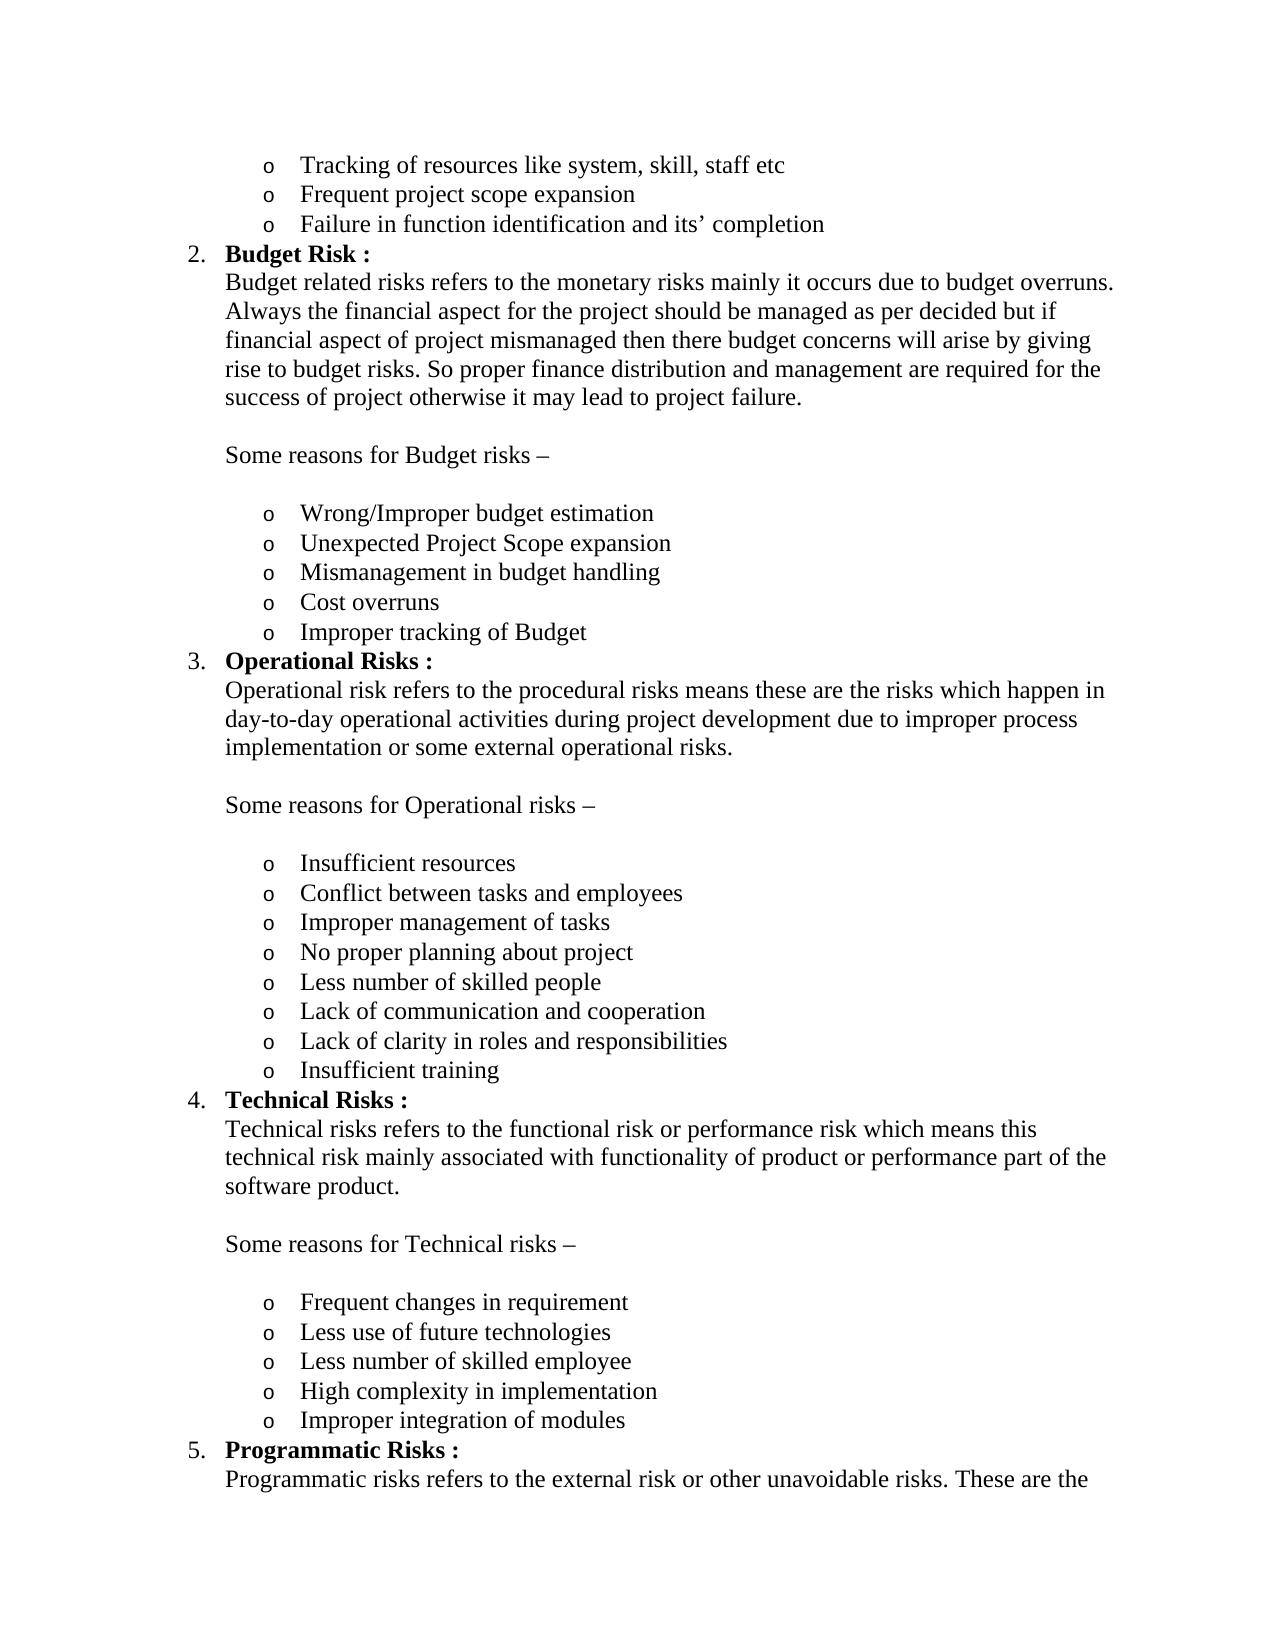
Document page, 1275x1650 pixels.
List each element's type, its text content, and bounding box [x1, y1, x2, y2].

list Less use of future technologies [262, 1317, 1125, 1346]
list High complexity in implementation [262, 1376, 1125, 1405]
text Some reasons for Budget risks – [225, 440, 1125, 469]
list Technical Risks : Technical risks refers to the functional risk or performance risk which means this technical risk mainly associated with functionality of product or performance part of the software product. [187, 1085, 1125, 1200]
list Insufficient training [262, 1055, 1125, 1085]
text Some reasons for Operational risks – [225, 790, 1125, 819]
list Failure in function identification and its’ completion [262, 209, 1125, 239]
list Conflict between tasks and employees [262, 878, 1125, 907]
list No proper planning about project [262, 937, 1125, 967]
list Less number of skilled employee [262, 1346, 1125, 1376]
list Cost overruns [262, 587, 1125, 617]
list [187, 1435, 1125, 1492]
list Frequent project scope expansion [262, 179, 1125, 209]
list Budget Risk : Budget related risks refers to the monetary risks mainly it occurs due to budget overruns. Always the financial aspect for the project should be managed as per decided but if financial aspect of project mismanaged then there budget concerns will arise by giving rise to budget risks. So proper finance distribution and management are required for the success of project otherwise it may lead to project failure. [187, 239, 1125, 411]
list Mismanagement in budget handling [262, 557, 1125, 587]
list Lack of communication and cooperation [262, 996, 1125, 1026]
list Tracking of resources like system, skill, staff etc [262, 150, 1125, 179]
list Improper integration of modules [262, 1405, 1125, 1435]
list Lack of clarity in roles and responsibilities [262, 1026, 1125, 1055]
list Improper tracking of Budget [262, 617, 1125, 646]
list Wrong/Improper budget estimation [262, 498, 1125, 528]
list Operational Risks : Operational risk refers to the procedural risks means these are the risks which happen in day-to-day operational activities during project development due to improper process implementation or some external operational risks. [187, 646, 1125, 761]
list Frequent changes in requirement [262, 1287, 1125, 1317]
list Less number of skilled people [262, 967, 1125, 996]
list Unexpected Project Scope expansion [262, 528, 1125, 557]
list Improper management of tasks [262, 907, 1125, 937]
text Some reasons for Technical risks – [225, 1229, 1125, 1258]
list Insufficient resources [262, 848, 1125, 878]
